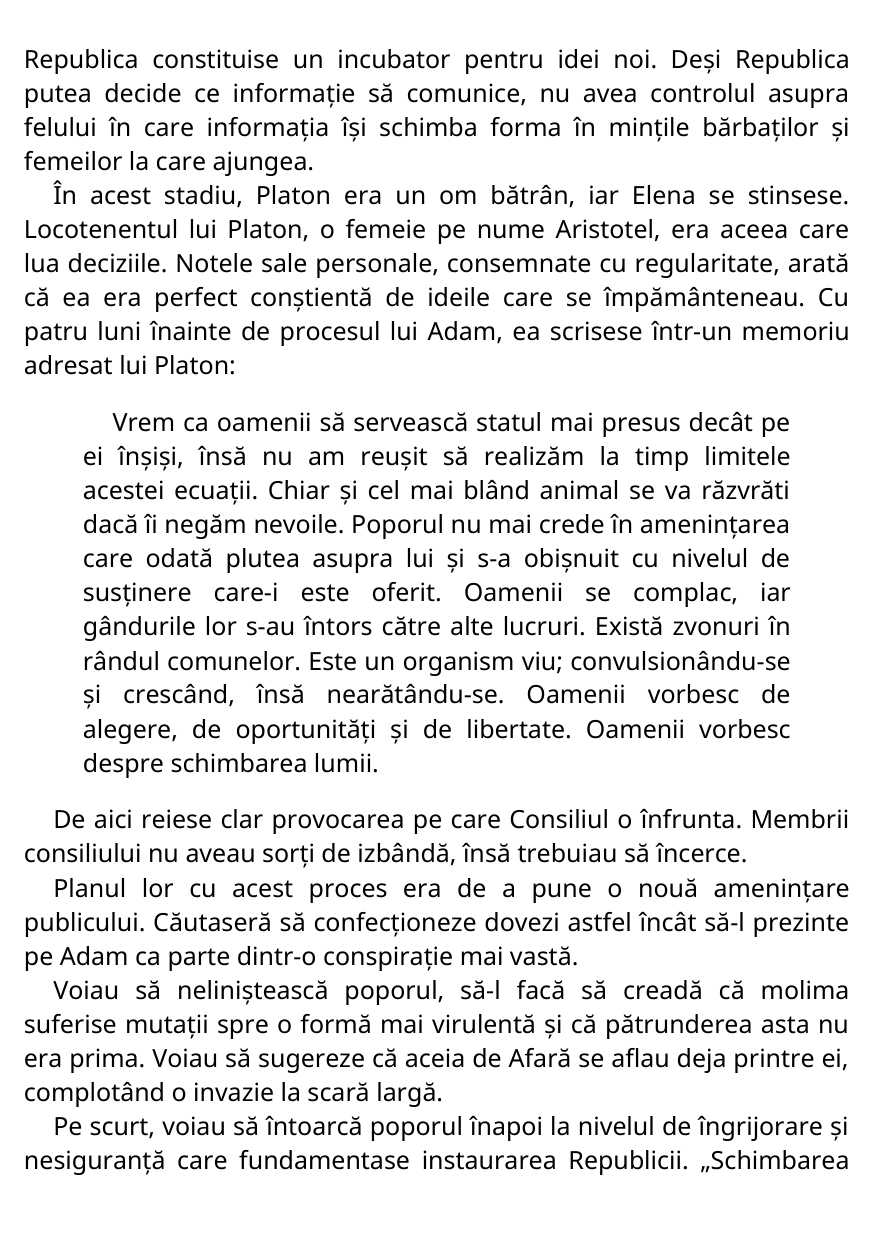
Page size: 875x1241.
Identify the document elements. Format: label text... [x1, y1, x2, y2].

text Voiau să neliniştească poporul, să-l facă să creadă că molima suferise mutaţii spre o formă mai virulentă şi că pătrunderea asta nu era prima. Voiau să sugereze că aceia de Afară se aflau deja printre ei, complotând o invazie la scară largă. [24, 972, 850, 1109]
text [24, 41, 850, 178]
text De aici reiese clar provocarea pe care Consiliul o înfrunta. Membrii consiliului nu aveau sorţi de izbândă, însă trebuiau să încerce. [24, 802, 850, 870]
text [24, 1109, 850, 1177]
text În acest stadiu, Platon era un om bătrân, iar Elena se stinsese. Locotenentul lui Platon, o femeie pe nume Aristotel, era aceea care lua deciziile. Notele sale personale, consemnate cu regularitate, arată că ea era perfect conştientă de ideile care se împământeneau. Cu patru luni înainte de procesul lui Adam, ea scrisese într-un memoriu adresat lui Platon: [24, 178, 850, 382]
text Planul lor cu acest proces era de a pune o nouă ameninţare publicului. Căutaseră să confecţioneze dovezi astfel încât să-l prezinte pe Adam ca parte dintr-o conspiraţie mai vastă. [24, 870, 850, 972]
text Vrem ca oamenii să servească statul mai presus decât pe ei înşişi, însă nu am reuşit să realizăm la timp limitele acestei ecuaţii. Chiar şi cel mai blând animal se va răzvrăti dacă îi negăm nevoile. Poporul nu mai crede în ameninţarea care odată plutea asupra lui şi s-a obişnuit cu nivelul de susţinere care-i este oferit. Oamenii se complac, iar gândurile lor s-au întors către alte lucruri. Există zvonuri în rândul comunelor. Este un organism viu; convulsionându-se şi crescând, însă nearătându-se. Oamenii vorbesc de alegere, de oportunităţi şi de libertate. Oamenii vorbesc despre schimbarea lumii. [83, 405, 791, 779]
